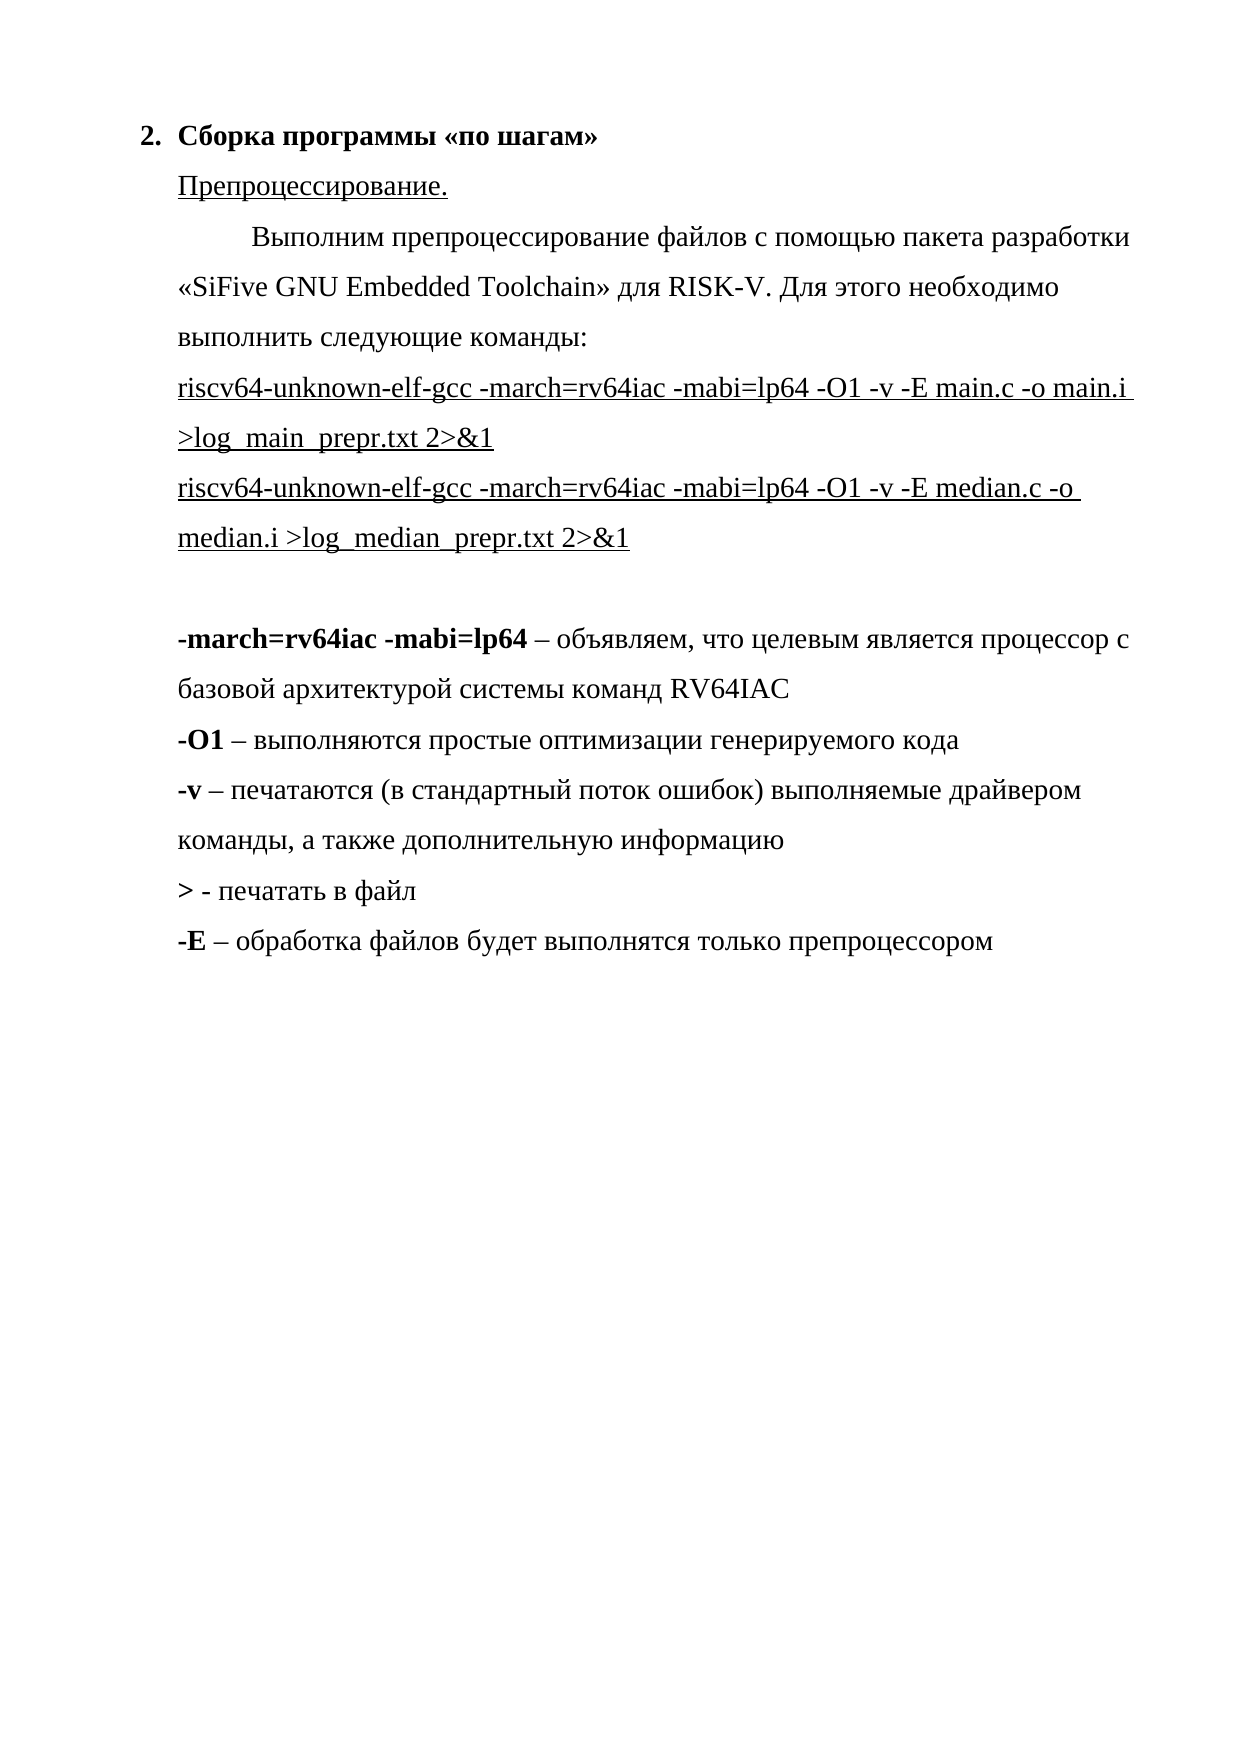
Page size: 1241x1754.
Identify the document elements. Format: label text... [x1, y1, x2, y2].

list Препроцессирование. [177, 168, 1152, 202]
list > - печатать в файл [177, 873, 1152, 906]
list riscv64-unknown-elf-gcc -march=rv64iac -mabi=lp64 -O1 -v -E main.c -o main.i >log_main_prepr.txt 2>&1 [177, 370, 1152, 453]
list Сборка программы «по шагам» [140, 118, 1152, 152]
list Выполним препроцессирование файлов с помощью пакета разработки «SiFive GNU Embedded Toolchain» для RISK-V. Для этого необходимо выполнить следующие команды: [177, 219, 1152, 353]
list -v – печатаются (в стандартный поток ошибок) выполняемые драйвером команды, а также дополнительную информацию [177, 772, 1152, 856]
list -march=rv64iac -mabi=lp64 – объявляем, что целевым является процессор с базовой архитектурой системы команд RV64IAC [177, 621, 1152, 705]
list riscv64-unknown-elf-gcc -march=rv64iac -mabi=lp64 -O1 -v -E median.c -o median.i >log_median_prepr.txt 2>&1 [177, 470, 1152, 554]
list -E – обработка файлов будет выполнятся только препроцессором [177, 923, 1152, 957]
list -O1 – выполняются простые оптимизации генерируемого кода [177, 722, 1152, 755]
